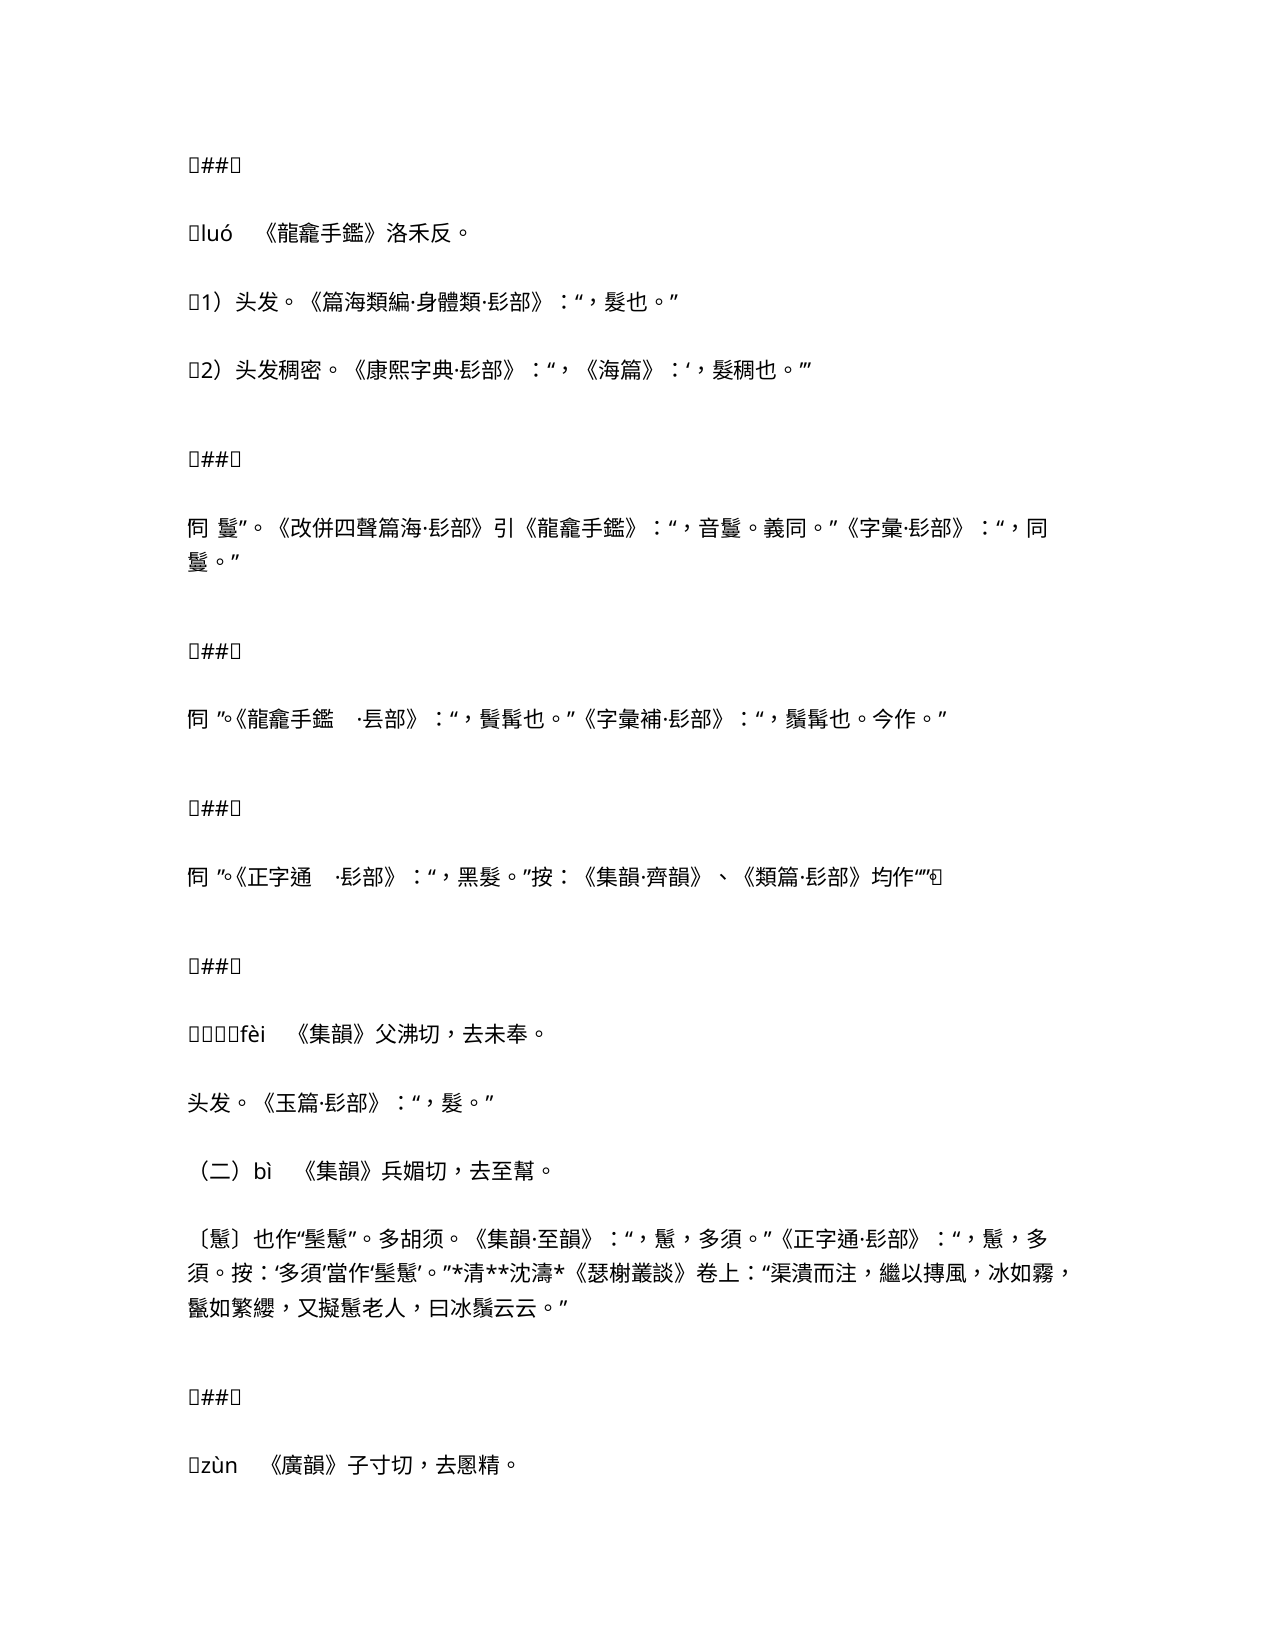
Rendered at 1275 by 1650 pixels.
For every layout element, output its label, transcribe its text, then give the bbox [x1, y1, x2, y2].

text 𩮹##𩮹 𩮹luó 《龍龕手鑑》洛禾反。 （1）头发。《篇海類編·身體類·髟部》：“𩮹，髮也。” （2）头发稠密。《康熙字典·髟部》：“𩮹，《海篇》：‘𩮹，髮稠也。’” [187, 150, 1087, 419]
text 𩮺##𩮺 𩮺同“鬘”。《改併四聲篇海·髟部》引《龍龕手鑑》：“𩮺，音鬘。義同。”《字彙·髟部》：“𩮺，同鬘。” [187, 444, 1087, 611]
text 𩮾##𩮾 𩮾同“𩮵”。《正字通·髟部》：“𩮾，黑髮。”按：《集韻·齊韻》、《類篇·髟部》均作“𩮵”。 [187, 793, 1087, 926]
text 𩯃##𩯃 𩯃（一）fèi 《集韻》父沸切，去未奉。 头发。《玉篇·髟部》：“𩯃，髮。” （二）bì 《集韻》兵媚切，去至幫。 〔𩯃䰄〕也作“髬䰄”。多胡须。《集韻·至韻》：“𩯃，𩯃䰄，多須。”《正字通·髟部》：“𩯃，𩯃䰄，多須。按：‘多須’當作‘髬䰄’。”*清**沈濤*《瑟榭叢談》卷上：“渠潰而注，繼以摶風，冰如霧，鬣如繁纓，又擬𩯃䰄老人，曰冰鬚云云。” [187, 951, 1087, 1356]
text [187, 1382, 1087, 1480]
text 𩮽##𩮽 𩮽同“𩯏”。《龍龕手鑑·镸部》：“𩮽，䰅髯也。”《字彙補·髟部》：“𩮽，鬚髯也。今作𩯏。” [187, 636, 1087, 768]
